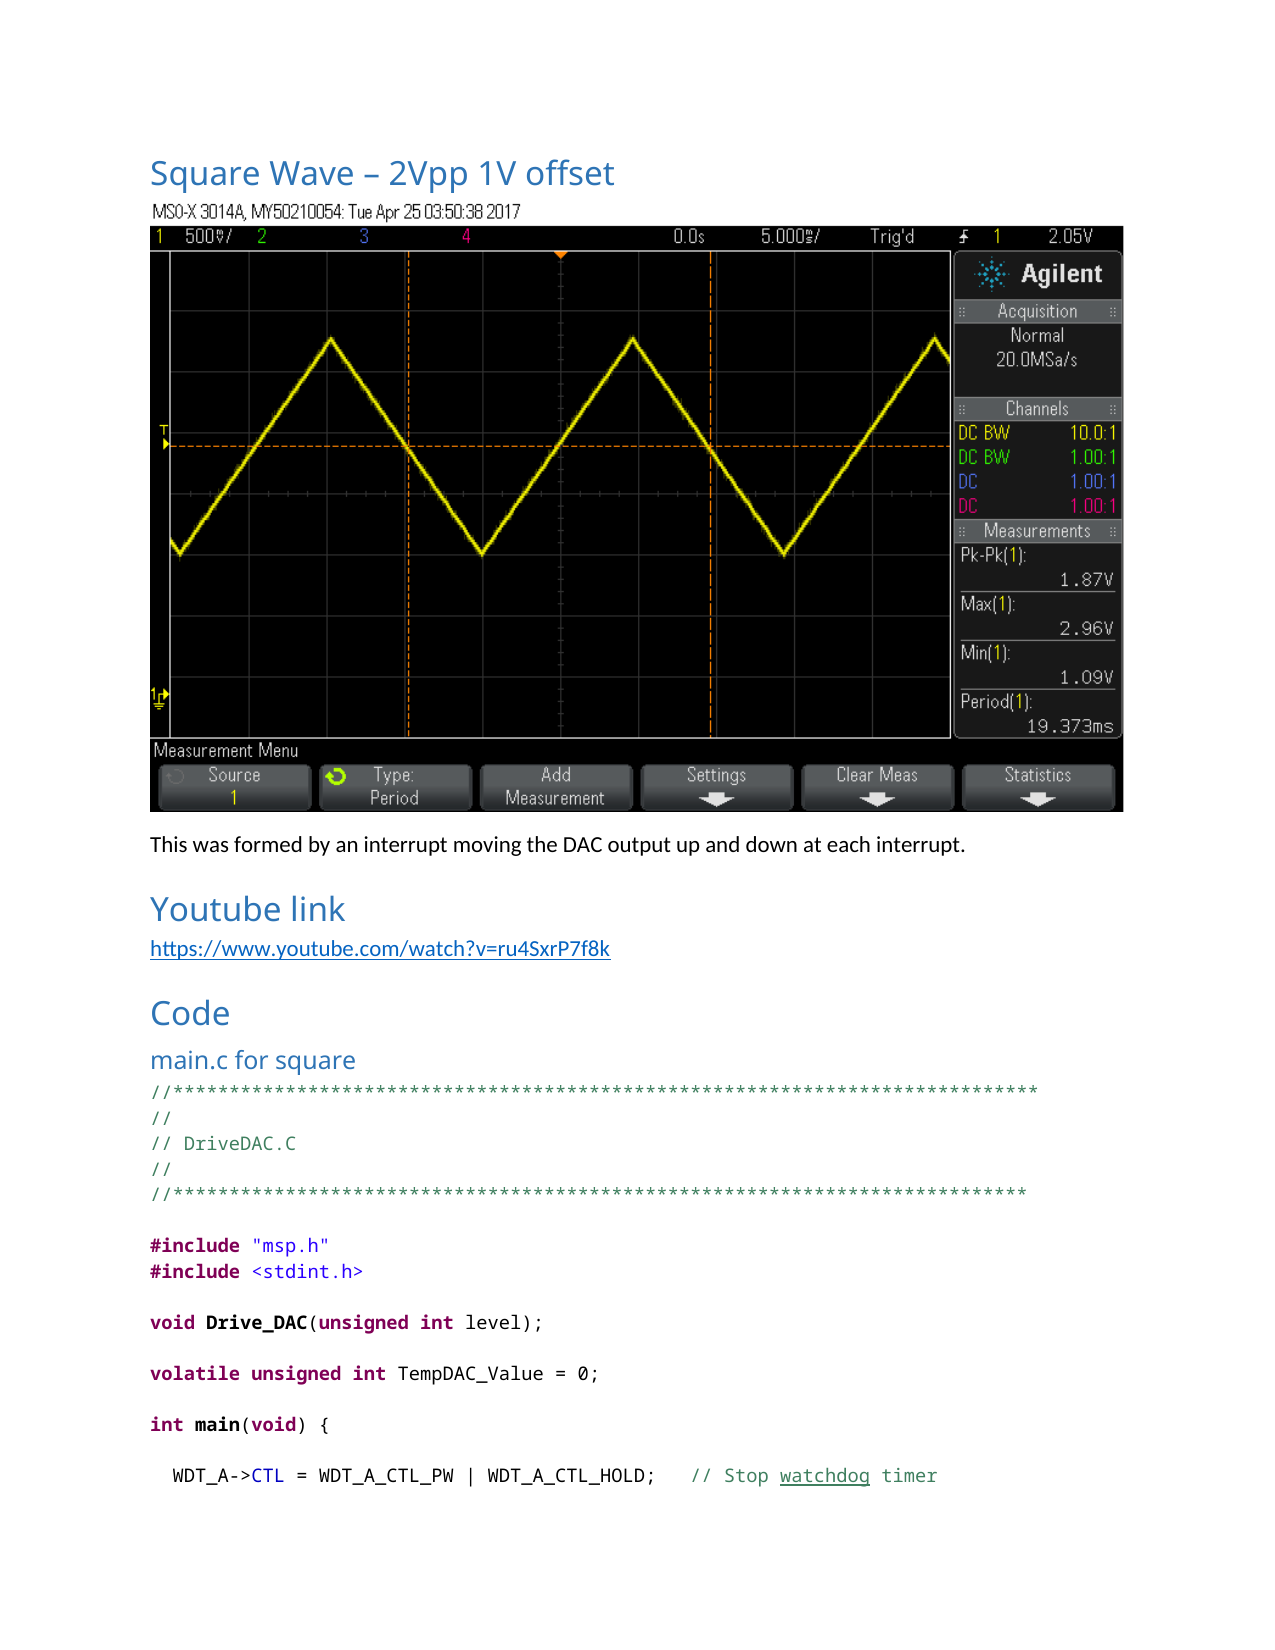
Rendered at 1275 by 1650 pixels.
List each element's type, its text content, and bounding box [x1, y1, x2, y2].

text https://www.youtube.com/watch?v=ru4SxrP7f8k [150, 934, 1125, 962]
text #include <stdint.h> [150, 1258, 1125, 1284]
text //***************************************************************************** [150, 1079, 1125, 1105]
picture [150, 198, 1124, 812]
text void Drive_DAC(unsigned int level); [150, 1309, 1125, 1335]
subtitle Square Wave – 2Vpp 1V offset [150, 150, 1125, 195]
text int main(void) { [150, 1411, 1125, 1437]
text // [150, 1105, 1125, 1131]
text // [150, 1156, 1125, 1182]
subtitle main.c for square [150, 1043, 1125, 1077]
text WDT_A->CTL = WDT_A_CTL_PW | WDT_A_CTL_HOLD; // Stop watchdog timer [150, 1462, 1125, 1488]
text // DriveDAC.C [150, 1131, 1125, 1156]
text volatile unsigned int TempDAC_Value = 0; [150, 1360, 1125, 1386]
text //**************************************************************************** [150, 1182, 1125, 1207]
subtitle Code [150, 990, 1125, 1035]
text This was formed by an interrupt moving the DAC output up and down at each interrupt. [150, 830, 1125, 858]
subtitle Youtube link [150, 886, 1125, 931]
text #include "msp.h" [150, 1233, 1125, 1258]
